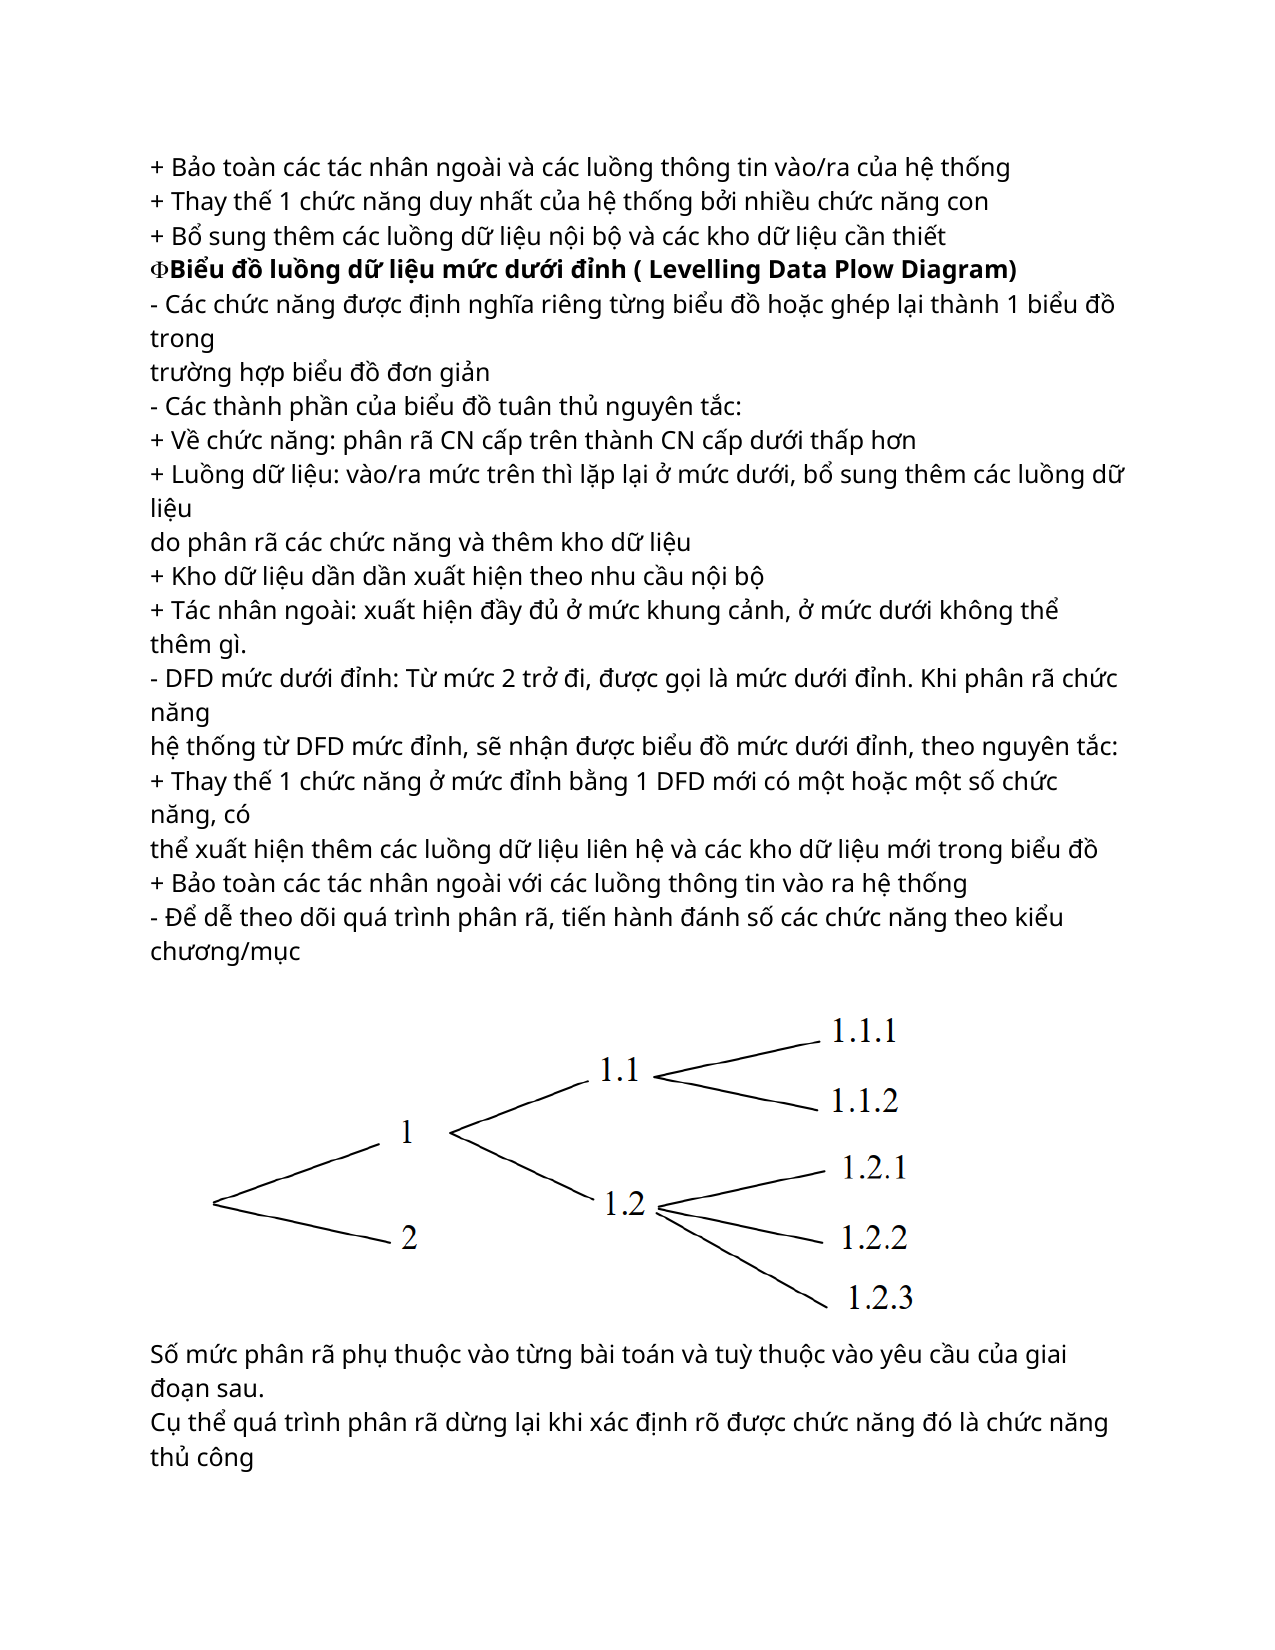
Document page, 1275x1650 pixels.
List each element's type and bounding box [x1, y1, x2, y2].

picture [201, 967, 962, 1332]
text [150, 150, 1125, 1337]
text [150, 1337, 1125, 1473]
